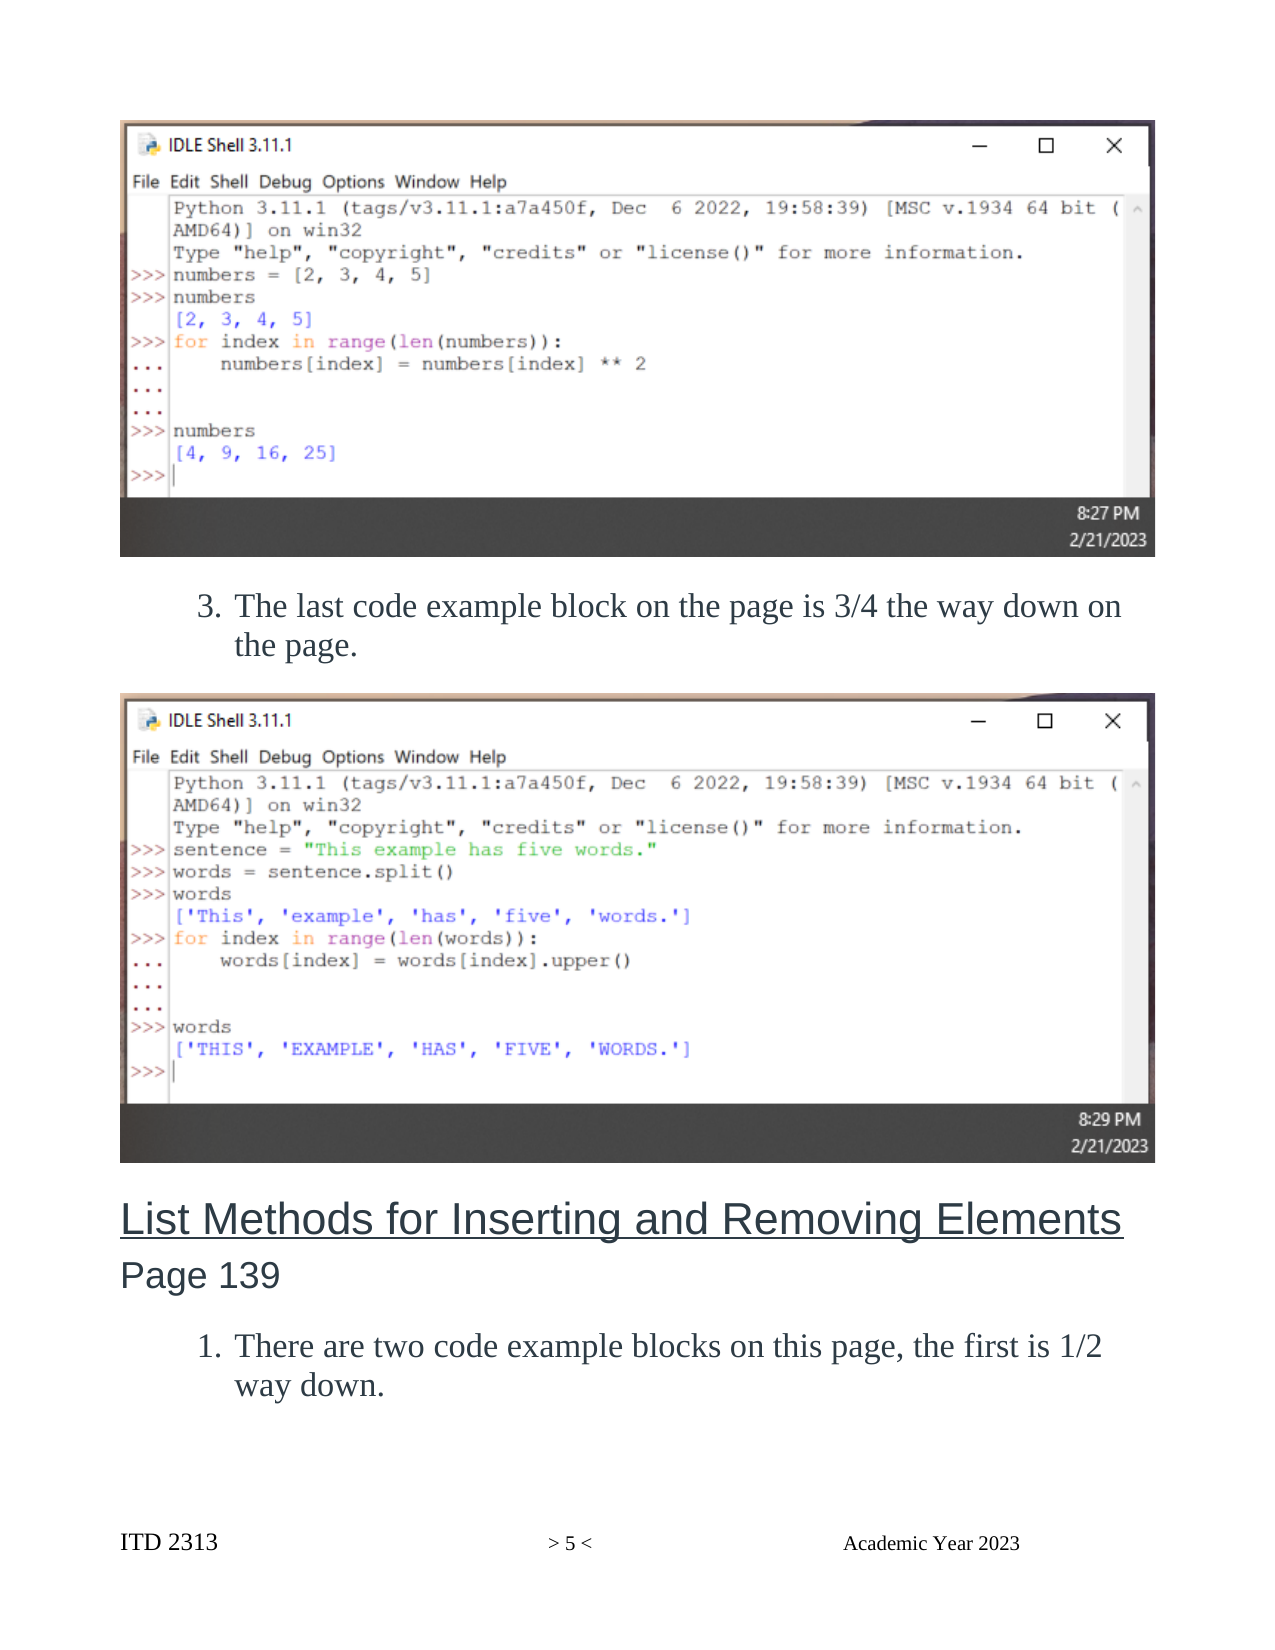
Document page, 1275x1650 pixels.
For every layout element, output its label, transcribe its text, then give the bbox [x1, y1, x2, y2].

list There are two code example blocks on this page, the first is 1/2 way down. [197, 1325, 1155, 1404]
subtitle Page 139 [120, 1253, 1155, 1296]
list The last code example block on the page is 3/4 the way down on the page. [197, 585, 1155, 664]
picture [120, 693, 1155, 1163]
picture [120, 120, 1155, 557]
subtitle List Methods for Inserting and Removing Elements [120, 1192, 1155, 1244]
